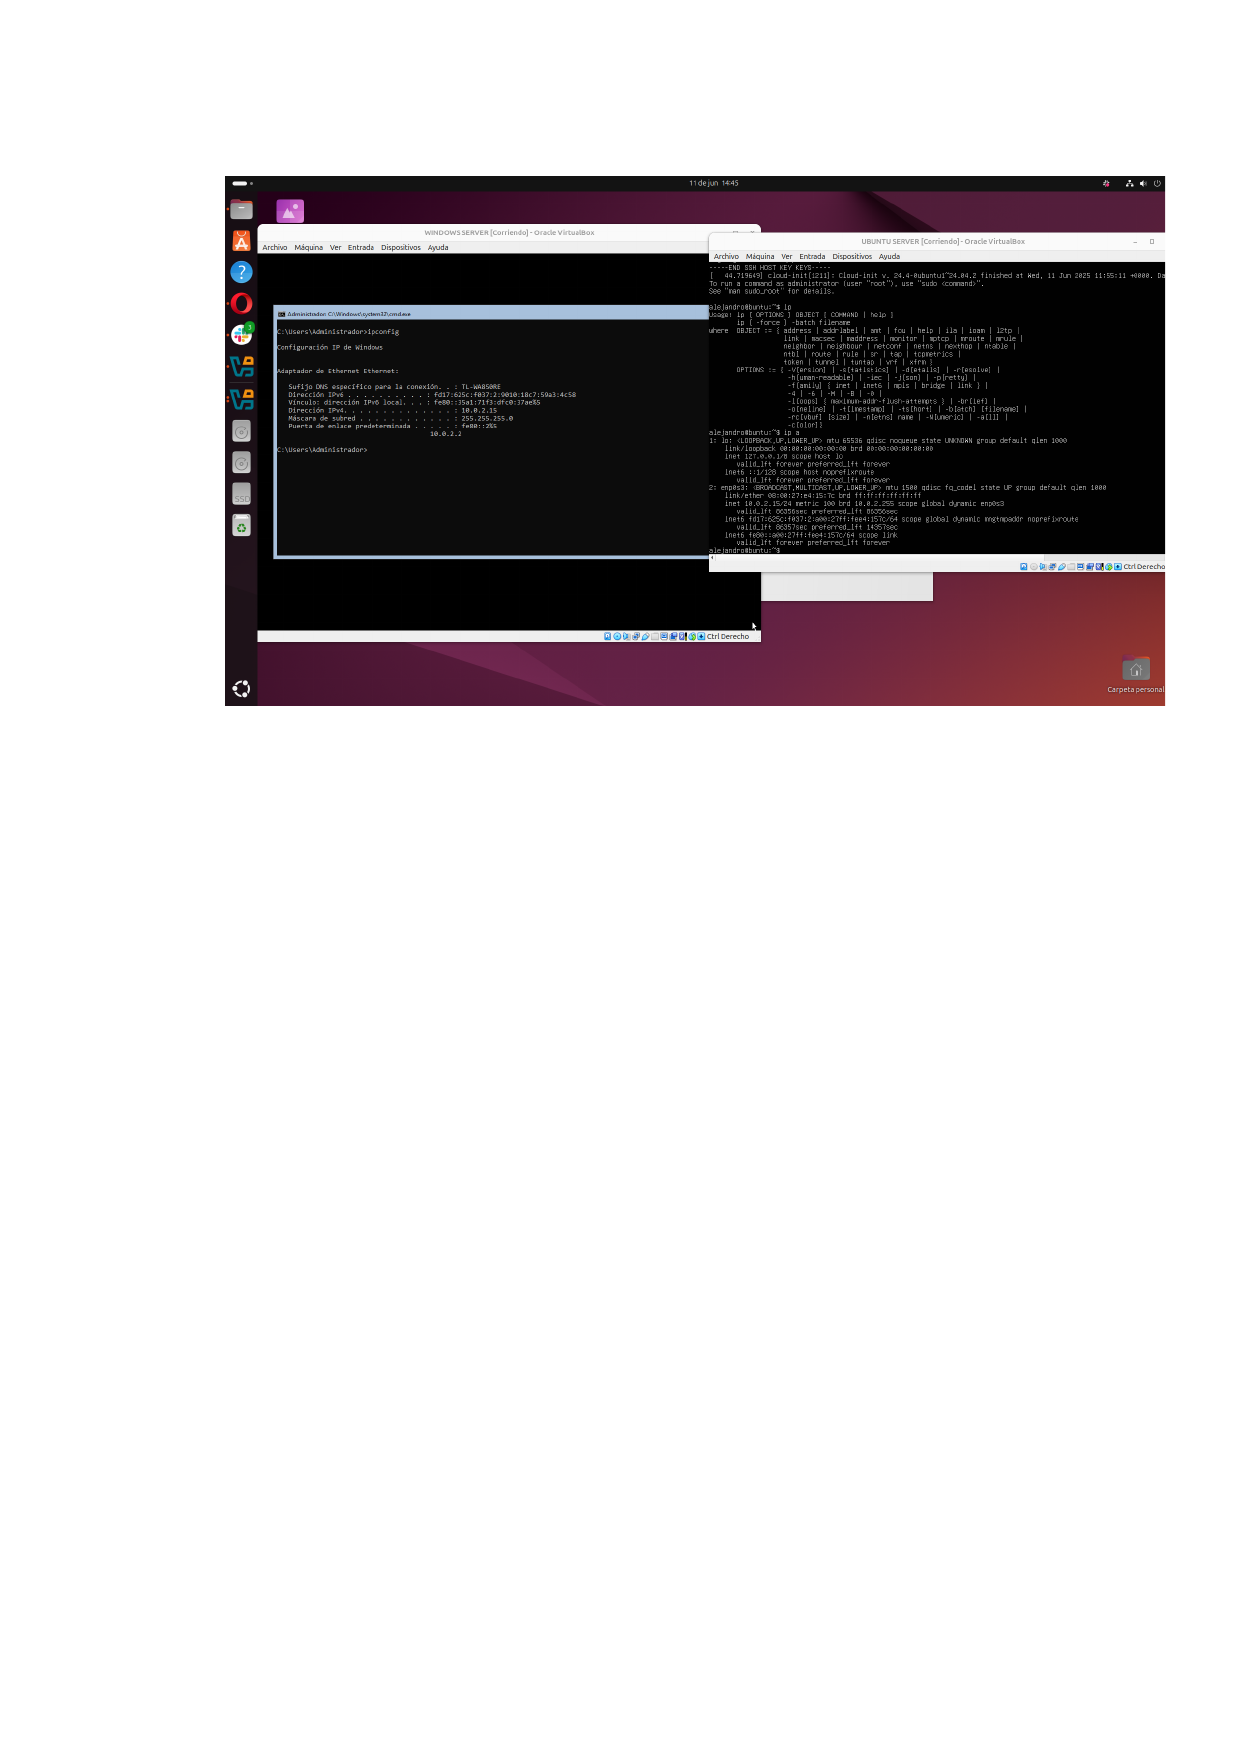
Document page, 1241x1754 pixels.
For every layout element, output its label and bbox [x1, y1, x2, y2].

picture [225, 176, 1166, 706]
